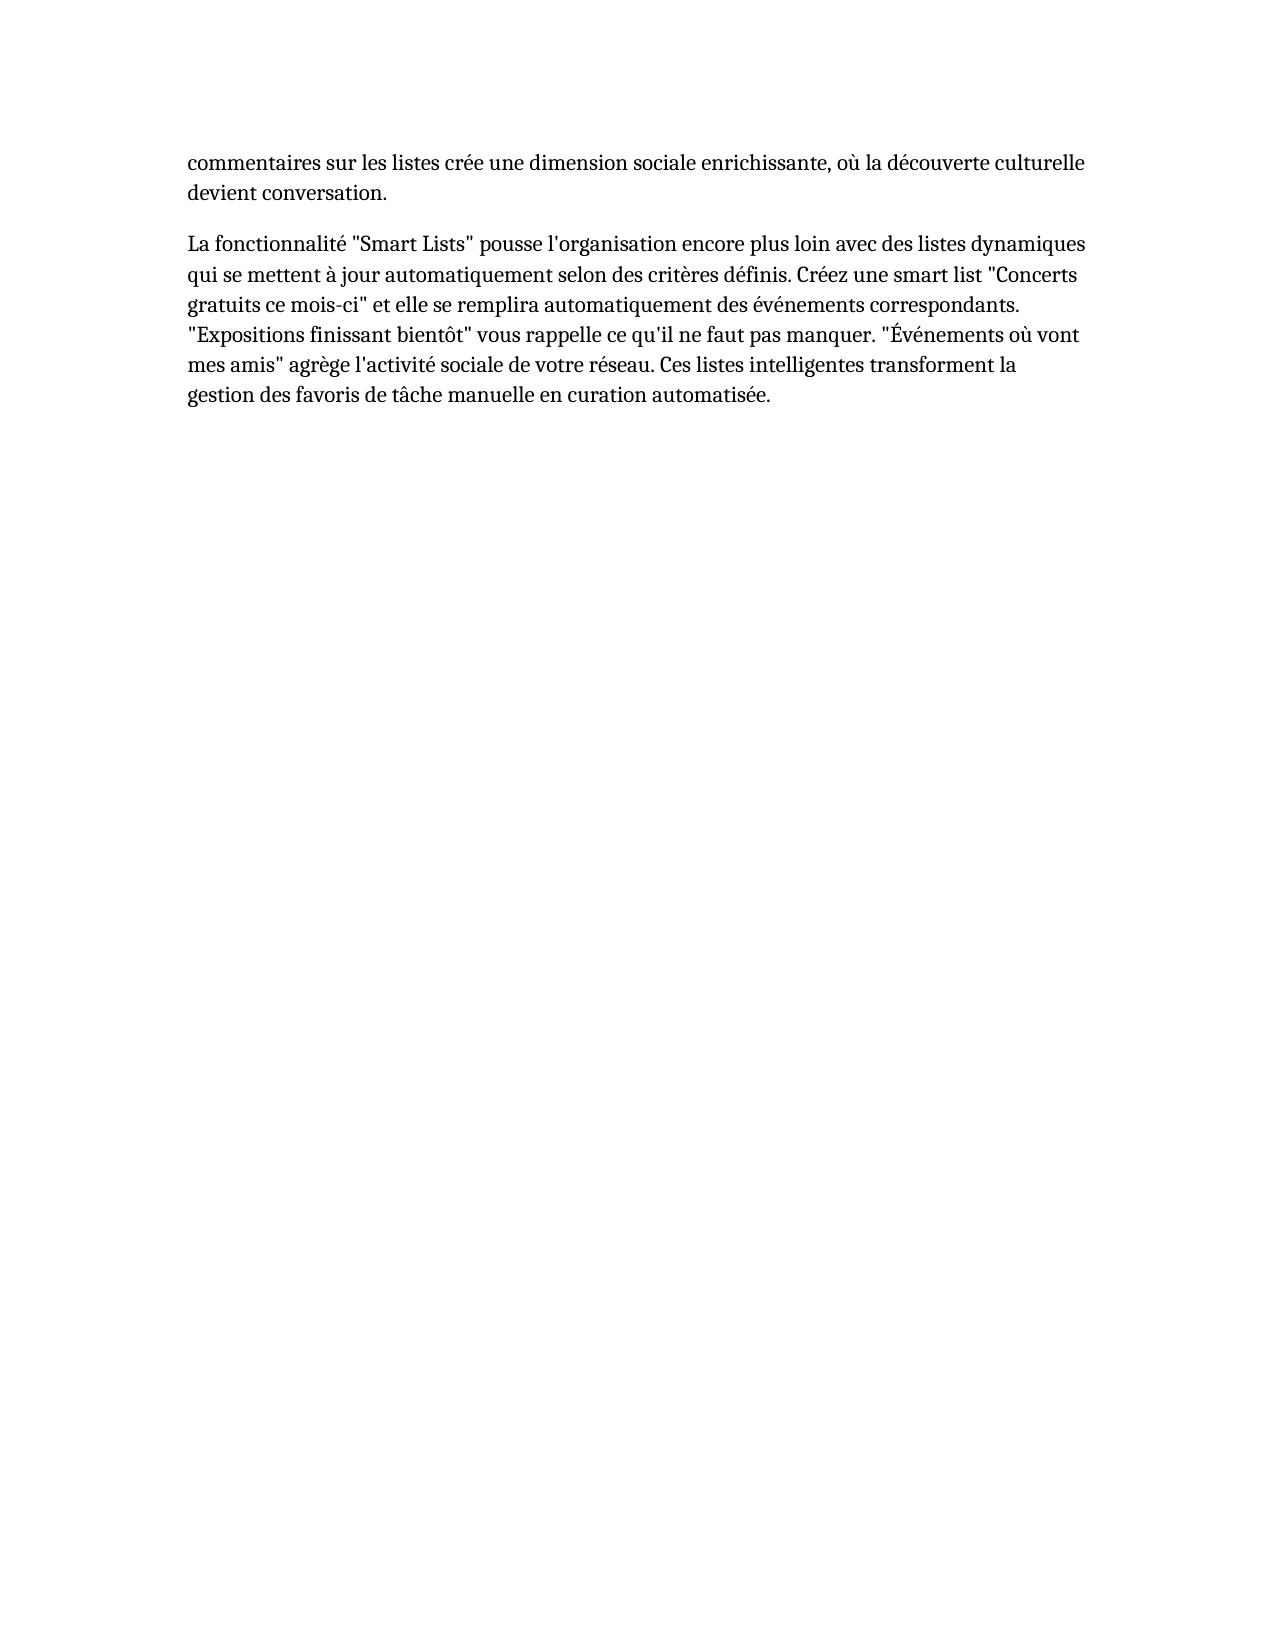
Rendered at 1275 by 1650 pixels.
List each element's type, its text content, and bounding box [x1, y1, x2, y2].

text La fonctionnalité "Smart Lists" pousse l'organisation encore plus loin avec des listes dynamiques qui se mettent à jour automatiquement selon des critères définis. Créez une smart list "Concerts gratuits ce mois-ci" et elle se remplira automatiquement des événements correspondants. "Expositions finissant bientôt" vous rappelle ce qu'il ne faut pas manquer. "Événements où vont mes amis" agrège l'activité sociale de votre réseau. Ces listes intelligentes transforment la gestion des favoris de tâche manuelle en curation automatisée. [187, 231, 1087, 409]
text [187, 150, 1087, 207]
